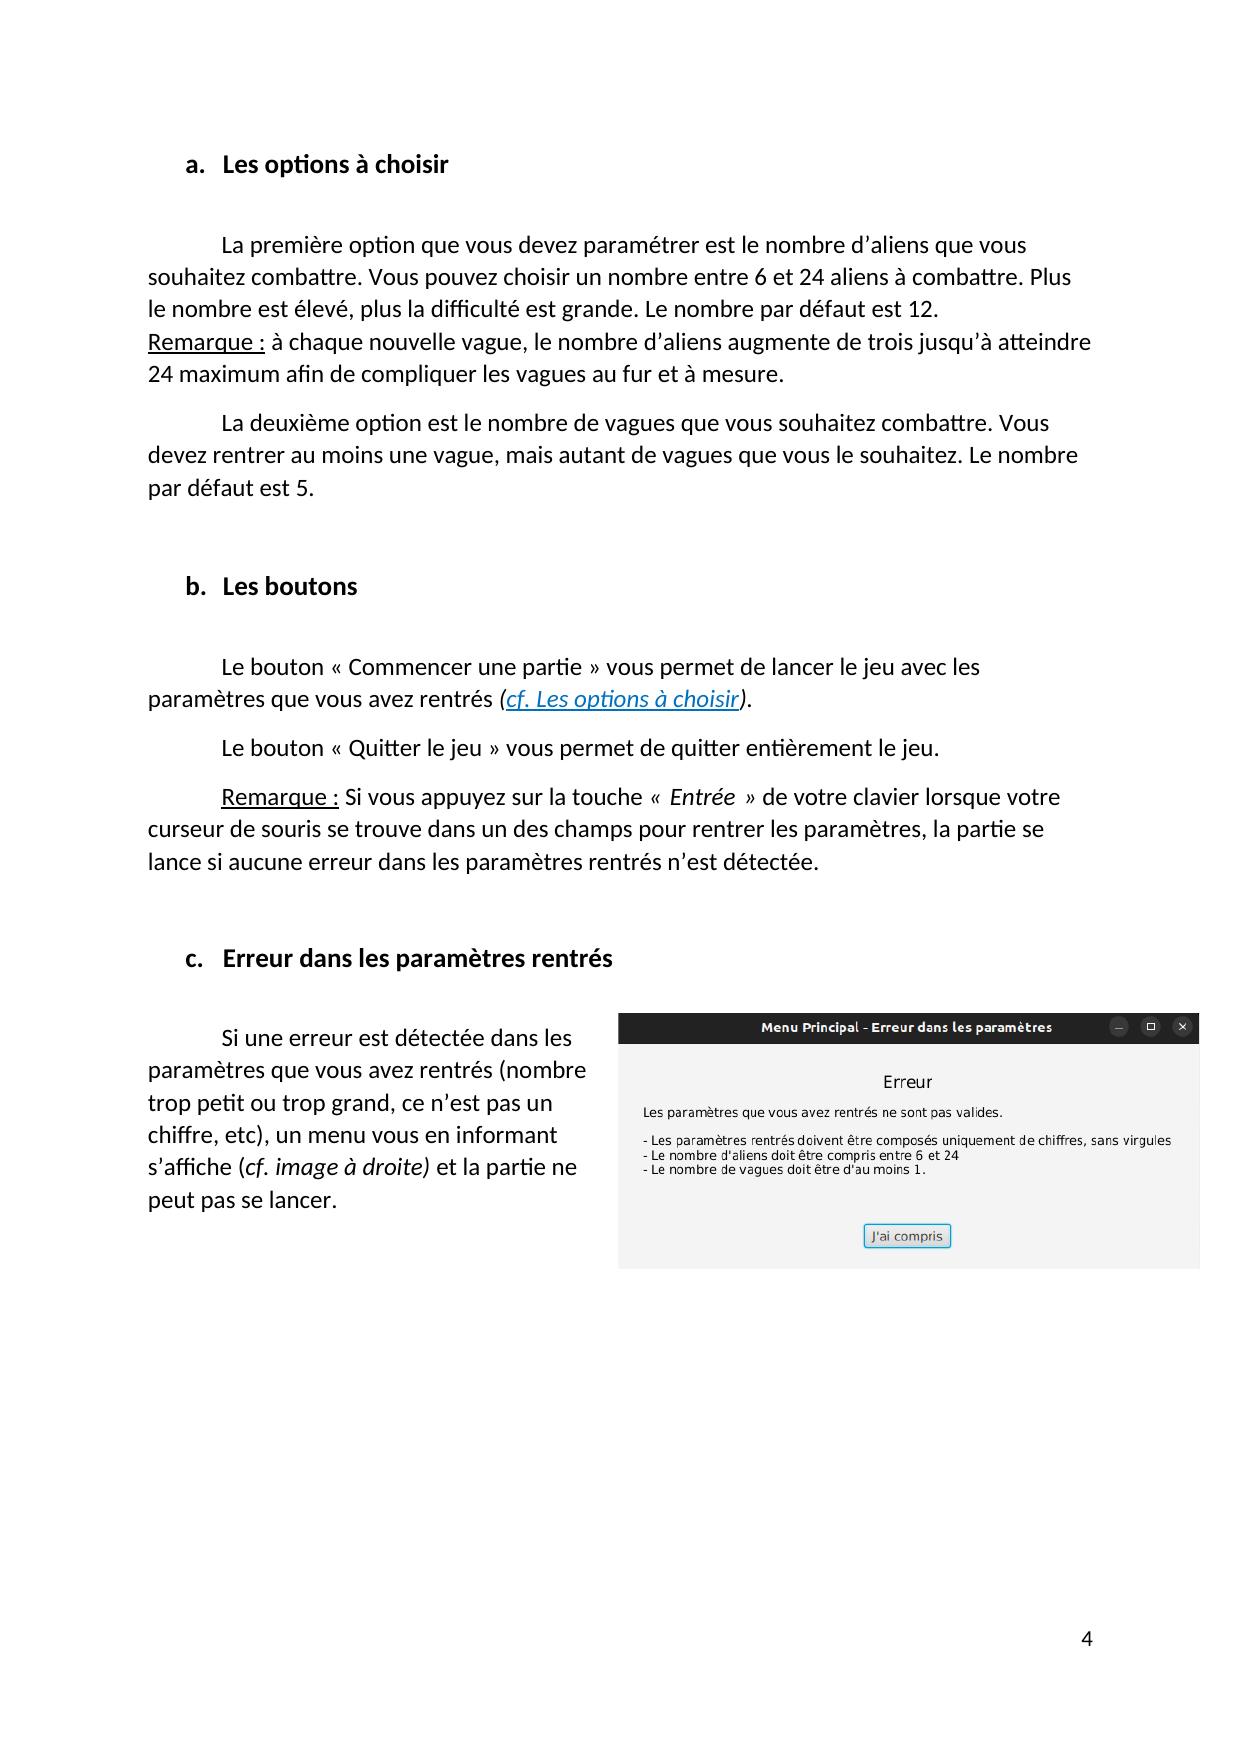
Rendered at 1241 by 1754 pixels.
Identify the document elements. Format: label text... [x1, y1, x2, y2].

text Si une erreur est détectée dans les paramètres que vous avez rentrés (nombre trop petit ou trop grand, ce n’est pas un chiffre, etc), un menu vous en informant s’affiche (cf. image à droite) et la partie ne peut pas se lancer. [148, 1022, 618, 1214]
text Le bouton « Quitter le jeu » vous permet de quitter entièrement le jeu. [221, 732, 1093, 763]
subtitle Les options à choisir [185, 148, 1093, 181]
text Remarque : Si vous appuyez sur la touche « Entrée » de votre clavier lorsque votre curseur de souris se trouve dans un des champs pour rentrer les paramètres, la partie se lance si aucune erreur dans les paramètres rentrés n’est détectée. [148, 781, 1093, 876]
picture [618, 1013, 1200, 1269]
subtitle Erreur dans les paramètres rentrés [185, 941, 1093, 974]
text La deuxième option est le nombre de vagues que vous souhaitez combattre. Vous devez rentrer au moins une vague, mais autant de vagues que vous le souhaitez. Le nombre par défaut est 5. [148, 407, 1093, 502]
text Le bouton « Commencer une partie » vous permet de lancer le jeu avec les paramètres que vous avez rentrés (cf. Les options à choisir). [148, 651, 1093, 714]
subtitle Les boutons [185, 569, 1093, 603]
text La première option que vous devez paramétrer est le nombre d’aliens que vous souhaitez combattre. Vous pouvez choisir un nombre entre 6 et 24 aliens à combattre. Plus le nombre est élevé, plus la difficulté est grande. Le nombre par défaut est 12. Remarque : à chaque nouvelle vague, le nombre d’aliens augmente de trois jusqu’à atteindre 24 maximum afin de compliquer les vagues au fur et à mesure. [148, 229, 1093, 389]
